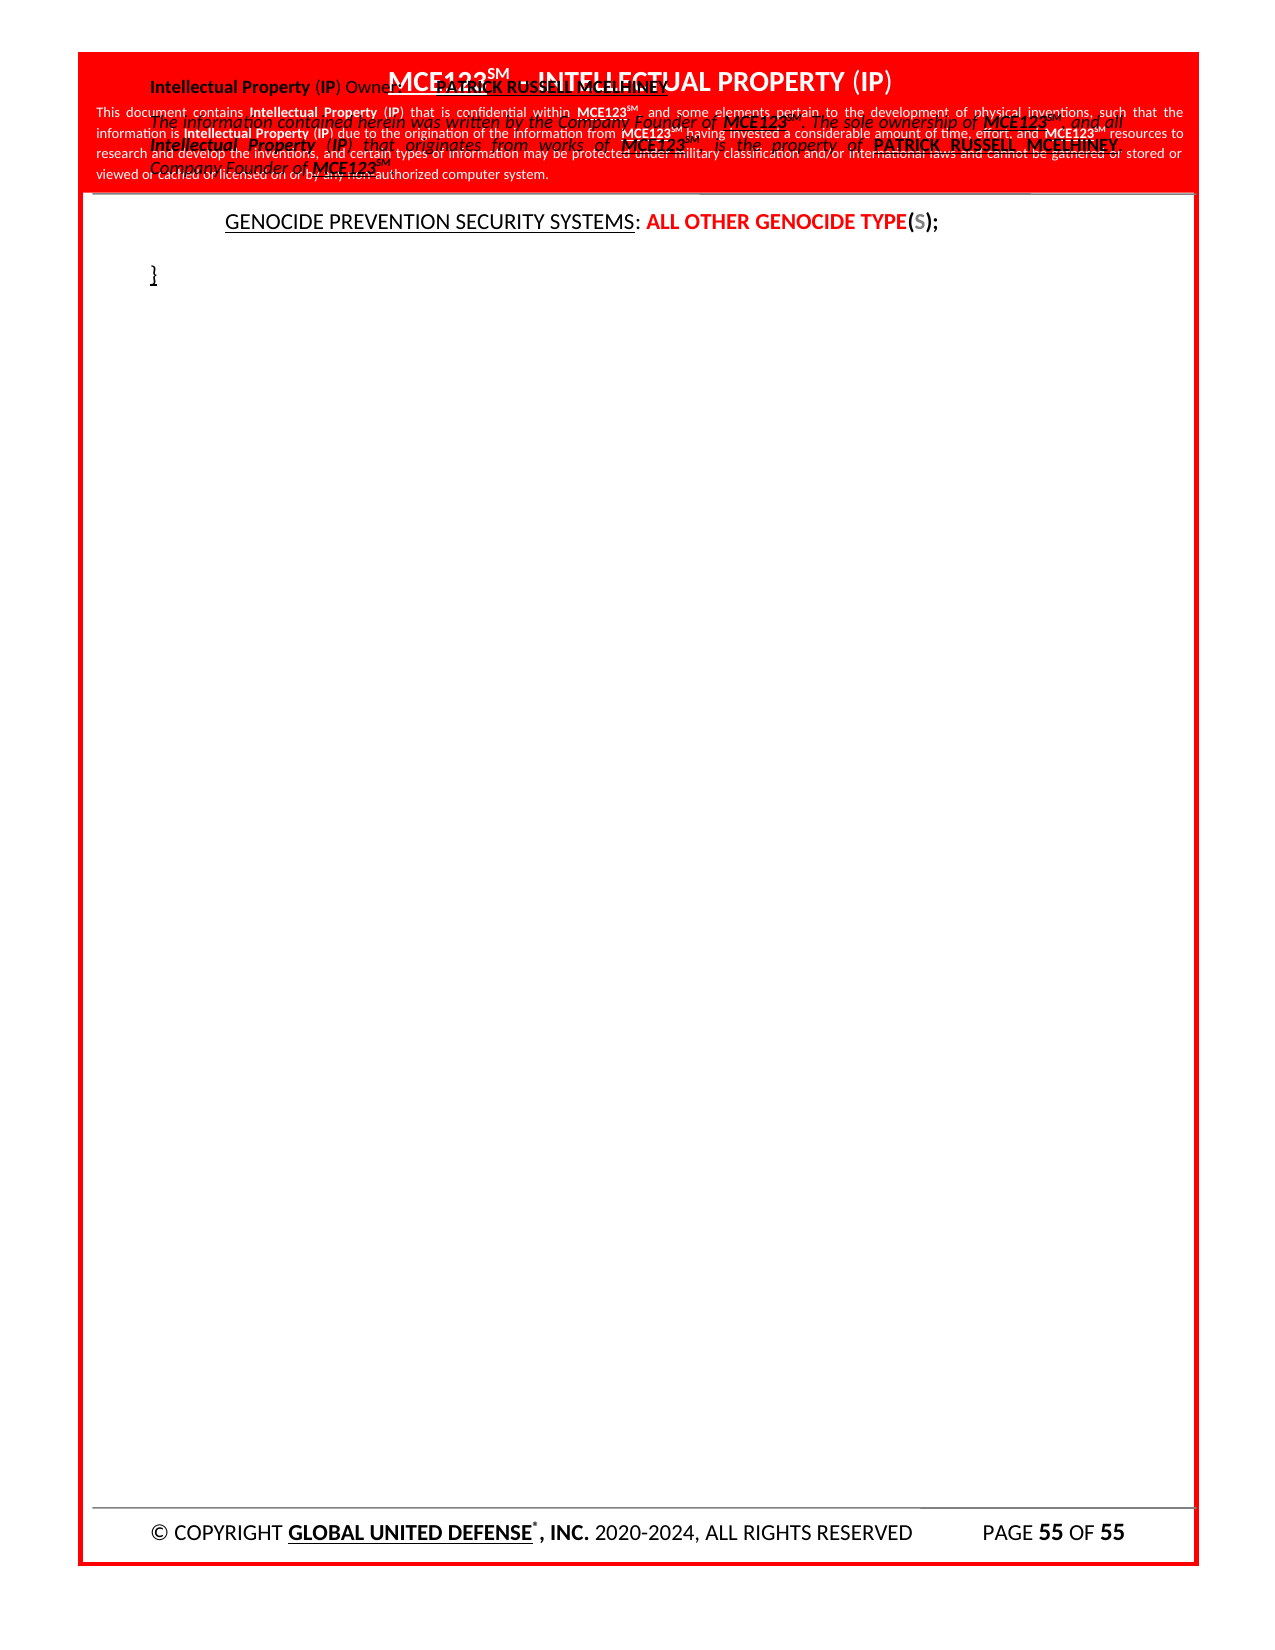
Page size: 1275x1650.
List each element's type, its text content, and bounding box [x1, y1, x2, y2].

text GENOCIDE PREVENTION SECURITY SYSTEMS: ALL OTHER GENOCIDE TYPE(S); [225, 207, 1125, 235]
text } [150, 260, 1125, 288]
